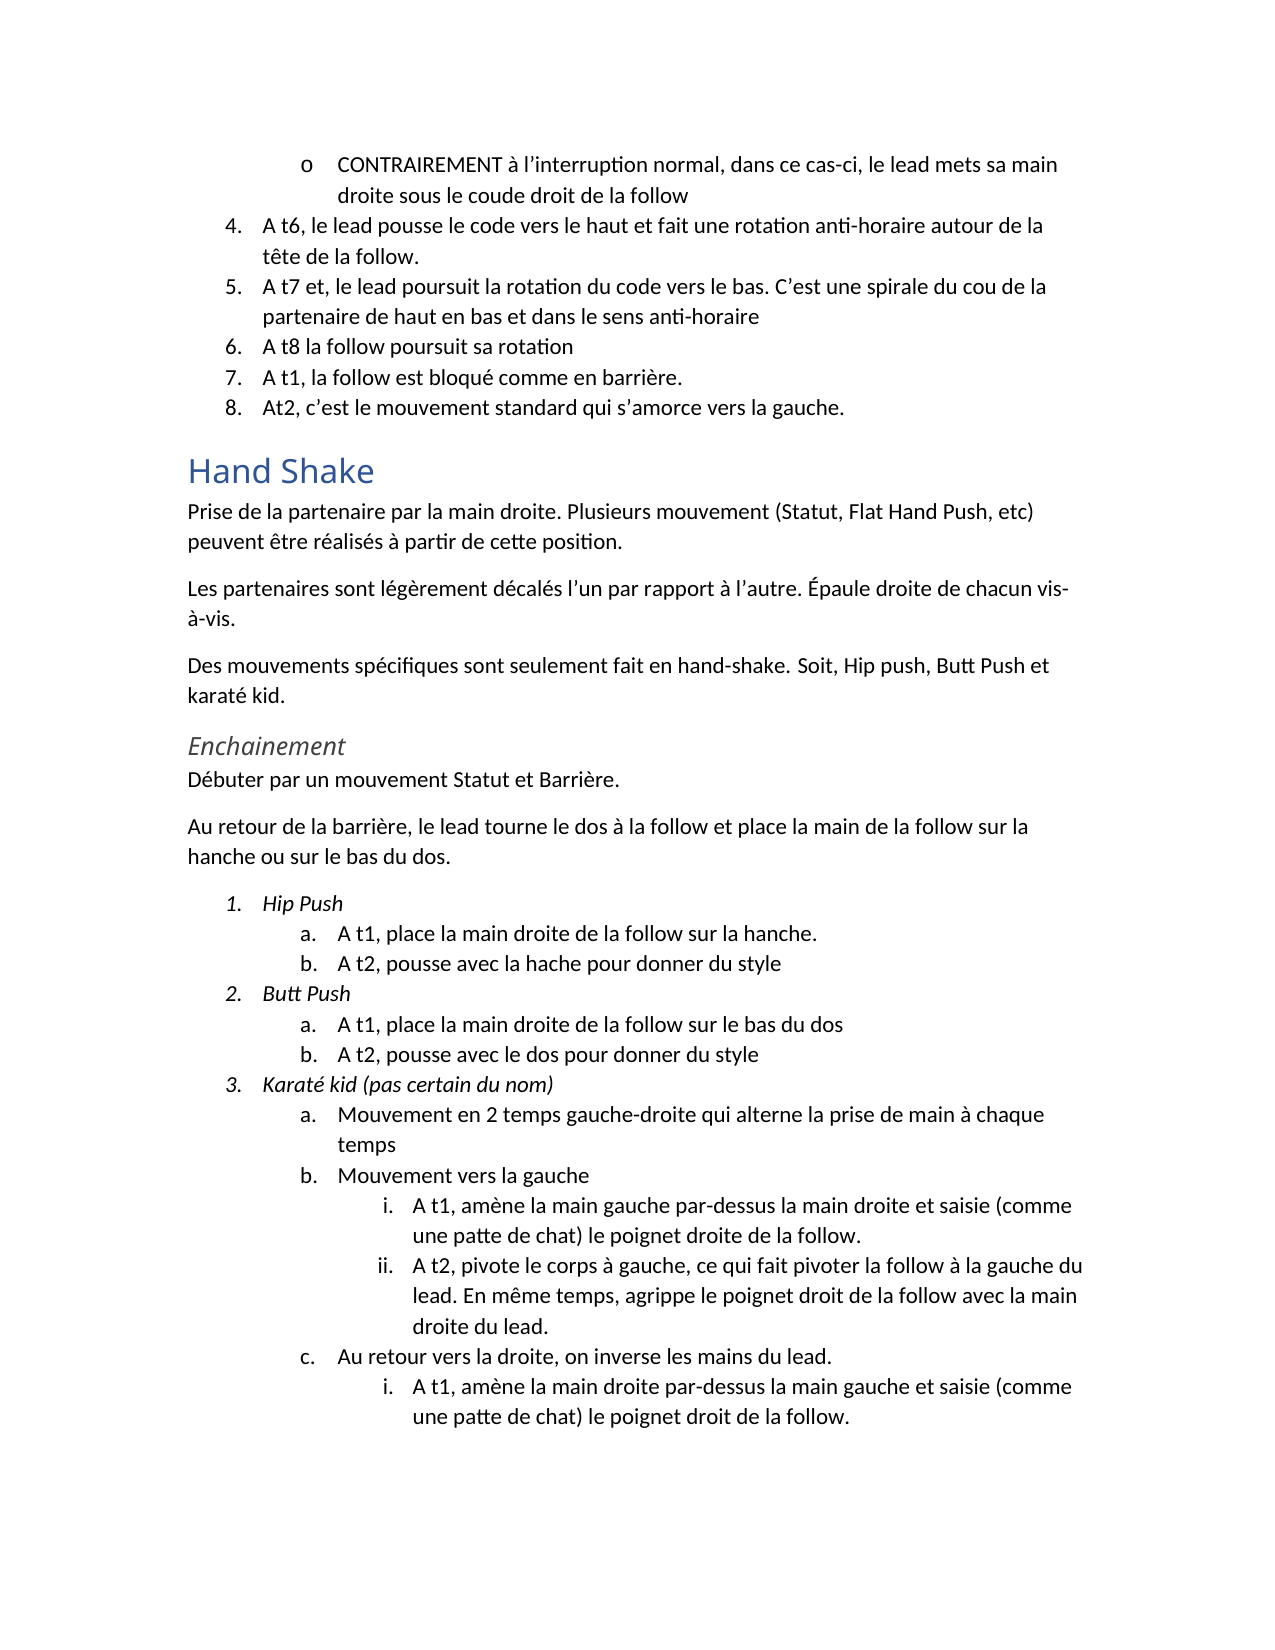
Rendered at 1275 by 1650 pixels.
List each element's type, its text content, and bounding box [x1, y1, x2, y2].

list A t1, la follow est bloqué comme en barrière. [225, 363, 1087, 391]
list A t8 la follow poursuit sa rotation [225, 332, 1087, 360]
list A t7 et, le lead poursuit la rotation du code vers le bas. C’est une spirale du cou de la partenaire de haut en bas et dans le sens anti-horaire [225, 272, 1087, 330]
list A t2, pivote le corps à gauche, ce qui fait pivoter la follow à la gauche du lead. En même temps, agrippe le poignet droit de la follow avec la main droite du lead. [394, 1251, 1087, 1340]
list At2, c’est le mouvement standard qui s’amorce vers la gauche. [225, 393, 1087, 421]
text Prise de la partenaire par la main droite. Plusieurs mouvement (Statut, Flat Hand Push, etc) peuvent être réalisés à partir de cette position. [187, 497, 1087, 555]
list A t1, place la main droite de la follow sur la hanche. [300, 919, 1087, 947]
list Au retour vers la droite, on inverse les mains du lead. [300, 1342, 1087, 1370]
list Butt Push [225, 979, 1087, 1008]
list CONTRAIREMENT à l’interruption normal, dans ce cas-ci, le lead mets sa main droite sous le coude droit de la follow [300, 150, 1087, 209]
text Les partenaires sont légèrement décalés l’un par rapport à l’autre. Épaule droite de chacun vis-à-vis. [187, 574, 1087, 632]
list Hip Push [225, 889, 1087, 917]
list A t1, place la main droite de la follow sur le bas du dos [300, 1010, 1087, 1038]
subtitle Hand Shake [187, 448, 1087, 493]
list Mouvement en 2 temps gauche-droite qui alterne la prise de main à chaque temps [300, 1100, 1087, 1159]
list A t1, amène la main droite par-dessus la main gauche et saisie (comme une patte de chat) le poignet droit de la follow. [394, 1372, 1087, 1431]
list Mouvement vers la gauche [300, 1161, 1087, 1189]
text Au retour de la barrière, le lead tourne le dos à la follow et place la main de la follow sur la hanche ou sur le bas du dos. [187, 812, 1087, 870]
list A t6, le lead pousse le code vers le haut et fait une rotation anti-horaire autour de la tête de la follow. [225, 212, 1087, 270]
text Des mouvements spécifiques sont seulement fait en hand-shake. Soit, Hip push, Butt Push et karaté kid. [187, 651, 1087, 709]
list A t1, amène la main gauche par-dessus la main droite et saisie (comme une patte de chat) le poignet droite de la follow. [394, 1191, 1087, 1249]
list Karaté kid (pas certain du nom) [225, 1070, 1087, 1098]
list A t2, pousse avec la hache pour donner du style [300, 949, 1087, 977]
list A t2, pousse avec le dos pour donner du style [300, 1040, 1087, 1068]
text Débuter par un mouvement Statut et Barrière. [187, 765, 1087, 793]
subtitle Enchainement [187, 728, 1087, 762]
